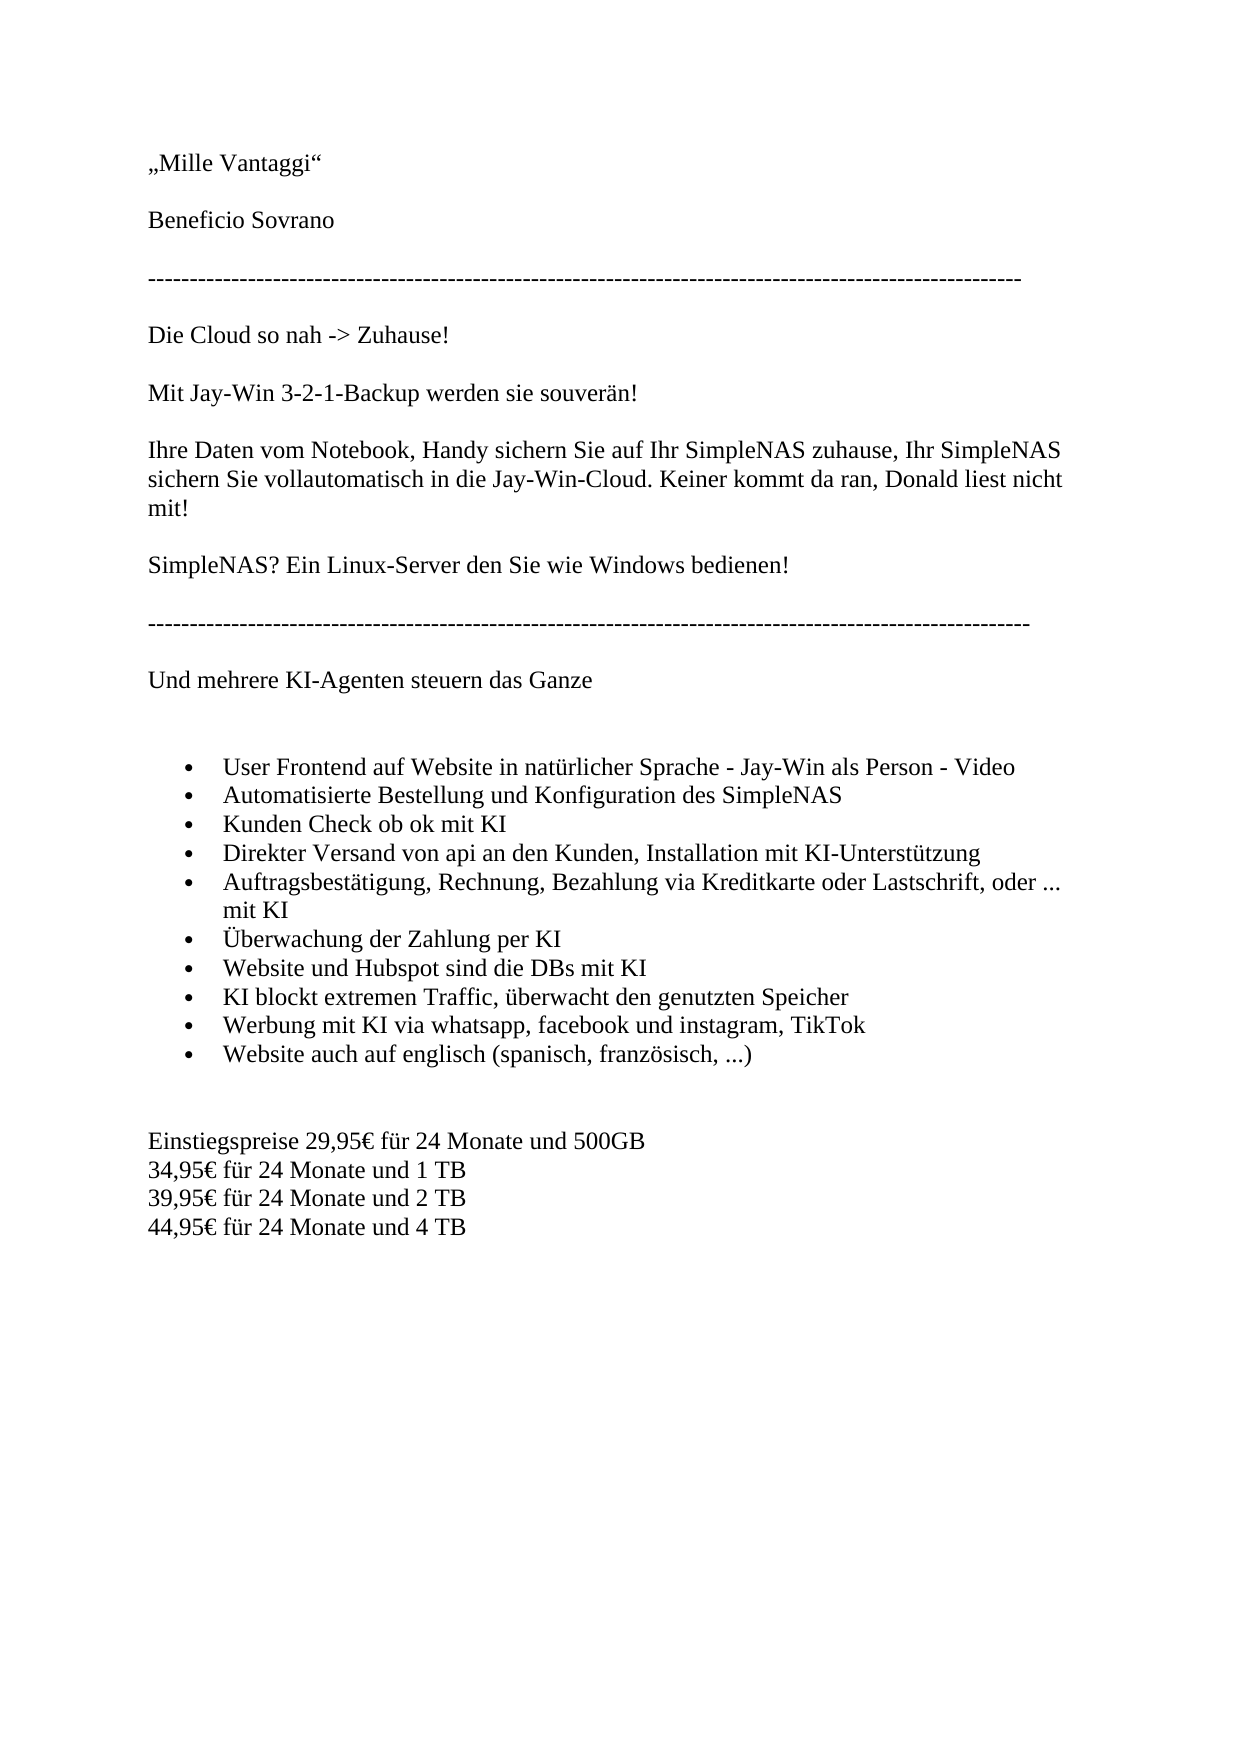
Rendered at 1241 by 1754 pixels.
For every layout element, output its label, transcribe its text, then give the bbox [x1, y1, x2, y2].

text Die Cloud so nah -> Zuhause! [148, 320, 1093, 349]
text ---------------------------------------------------------------------------------------------------------- [148, 608, 1093, 636]
list KI blockt extremen Traffic, überwacht den genutzten Speicher [185, 982, 1093, 1011]
text --------------------------------------------------------------------------------------------------------- [148, 263, 1093, 291]
list Website auch auf englisch (spanisch, französisch, ...) [185, 1039, 1093, 1068]
list Werbung mit KI via whatsapp, facebook und instagram, TikTok [185, 1011, 1093, 1039]
list Direkter Versand von api an den Kunden, Installation mit KI-Unterstützung [185, 838, 1093, 867]
text Einstiegspreise 29,95€ für 24 Monate und 500GB [148, 1126, 1093, 1155]
text 44,95€ für 24 Monate und 4 TB [148, 1212, 1093, 1241]
list User Frontend auf Website in natürlicher Sprache - Jay-Win als Person - Video [185, 752, 1093, 781]
list Website und Hubspot sind die DBs mit KI [185, 953, 1093, 982]
list Automatisierte Bestellung und Konfiguration des SimpleNAS [185, 781, 1093, 809]
list Auftragsbestätigung, Rechnung, Bezahlung via Kreditkarte oder Lastschrift, oder ... mit KI [185, 867, 1093, 924]
text Beneficio Sovrano [148, 205, 1093, 234]
text Mit Jay-Win 3-2-1-Backup werden sie souverän! [148, 378, 1093, 406]
text 39,95€ für 24 Monate und 2 TB [148, 1183, 1093, 1212]
text „Mille Vantaggi“ [148, 148, 1093, 176]
text Und mehrere KI-Agenten steuern das Ganze [148, 665, 1093, 694]
text SimpleNAS? Ein Linux-Server den Sie wie Windows bedienen! [148, 550, 1093, 579]
list Überwachung der Zahlung per KI [185, 924, 1093, 953]
list Kunden Check ob ok mit KI [185, 809, 1093, 838]
text Ihre Daten vom Notebook, Handy sichern Sie auf Ihr SimpleNAS zuhause, Ihr SimpleNAS sichern Sie vollautomatisch in die Jay-Win-Cloud. Keiner kommt da ran, Donald liest nicht mit! [148, 435, 1093, 521]
text 34,95€ für 24 Monate und 1 TB [148, 1155, 1093, 1183]
